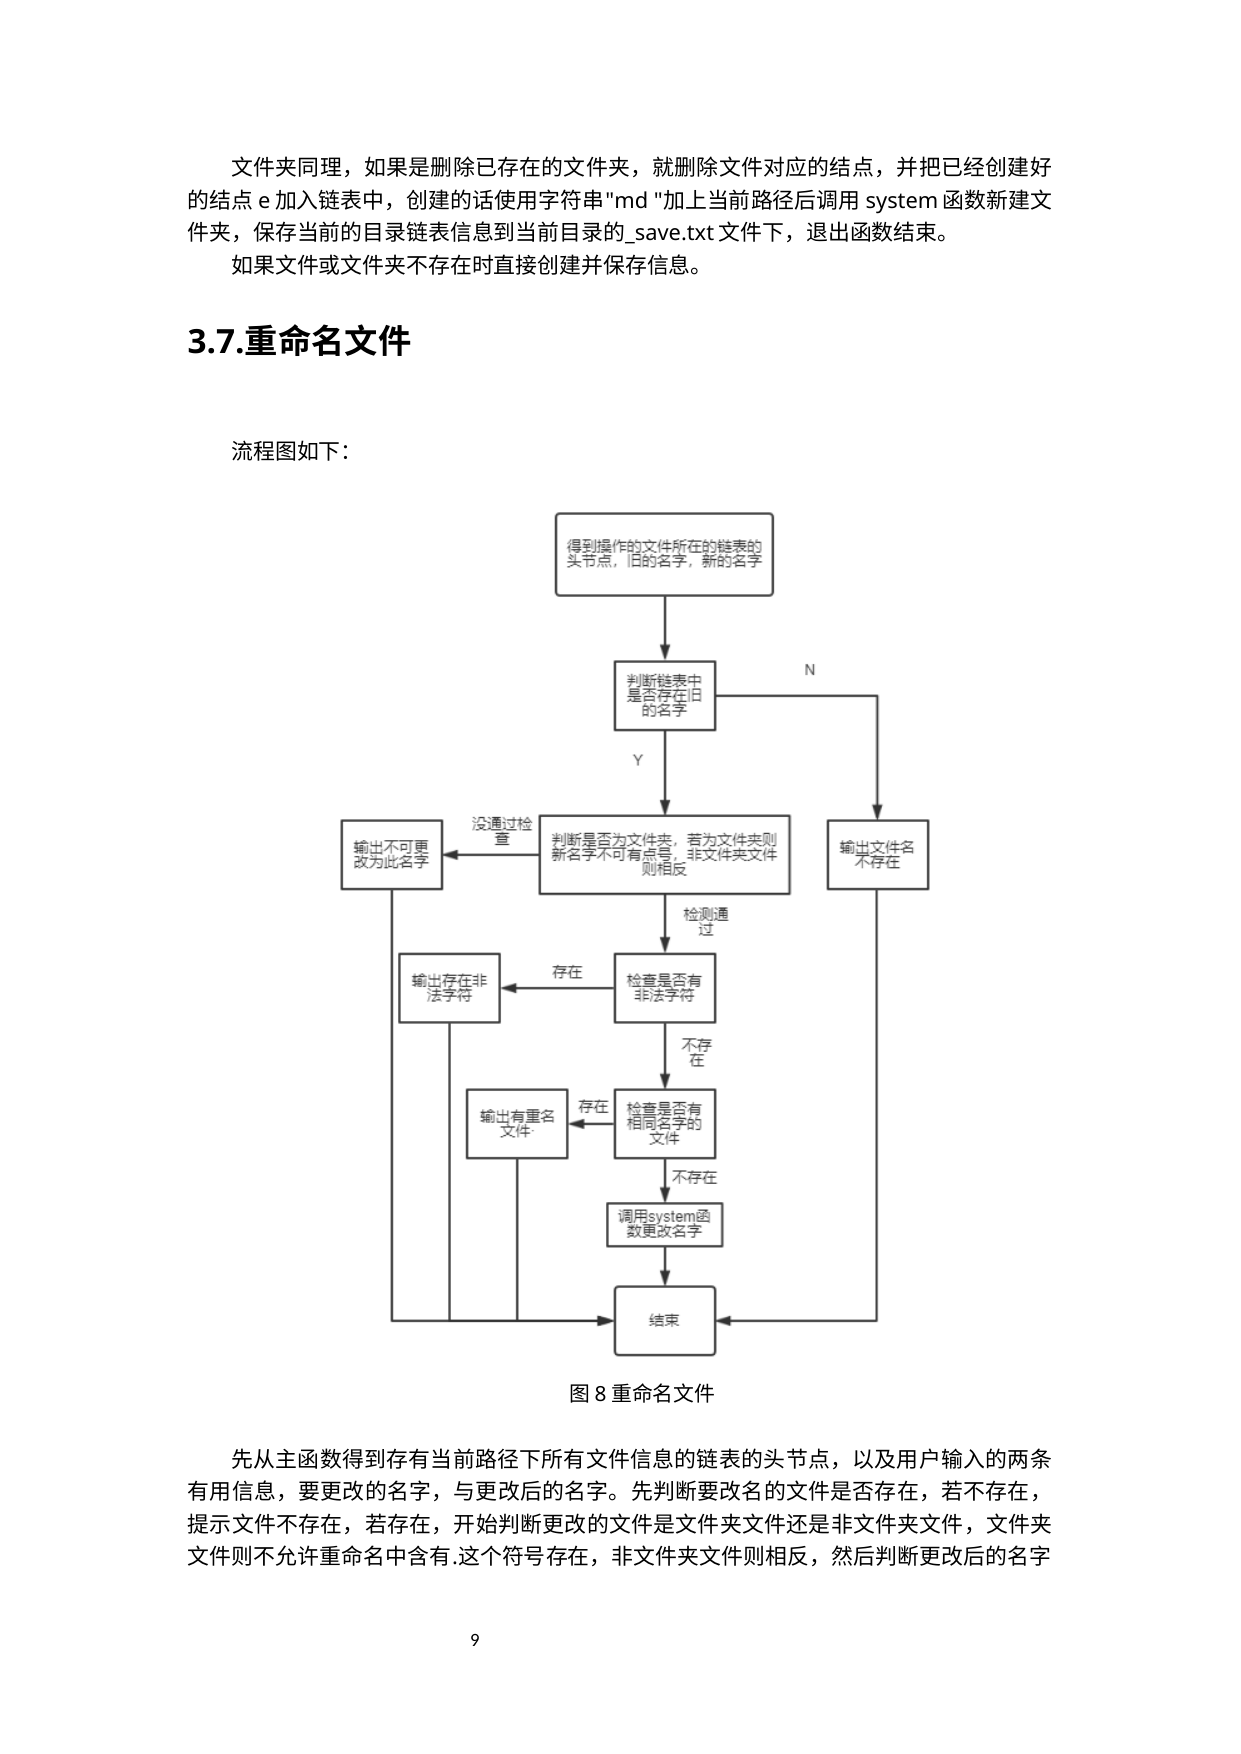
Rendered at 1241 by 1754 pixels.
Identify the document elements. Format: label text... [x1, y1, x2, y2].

text 流程图如下： [187, 434, 1053, 466]
text 图 8 重命名文件 [187, 1376, 1053, 1409]
text 文件夹同理，如果是删除已存在的文件夹，就删除文件对应的结点，并把已经创建好的结点e加入链表中，创建的话使用字符串"md "加上当前路径后调用system函数新建文件夹，保存当前的目录链表信息到当前目录的_save.txt文件下，退出函数结束。 [187, 150, 1053, 247]
subtitle 重命名文件 [187, 307, 1053, 372]
text 如果文件或文件夹不存在时直接创建并保存信息。 [187, 247, 1053, 280]
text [187, 1441, 1053, 1571]
picture [273, 466, 1011, 1365]
